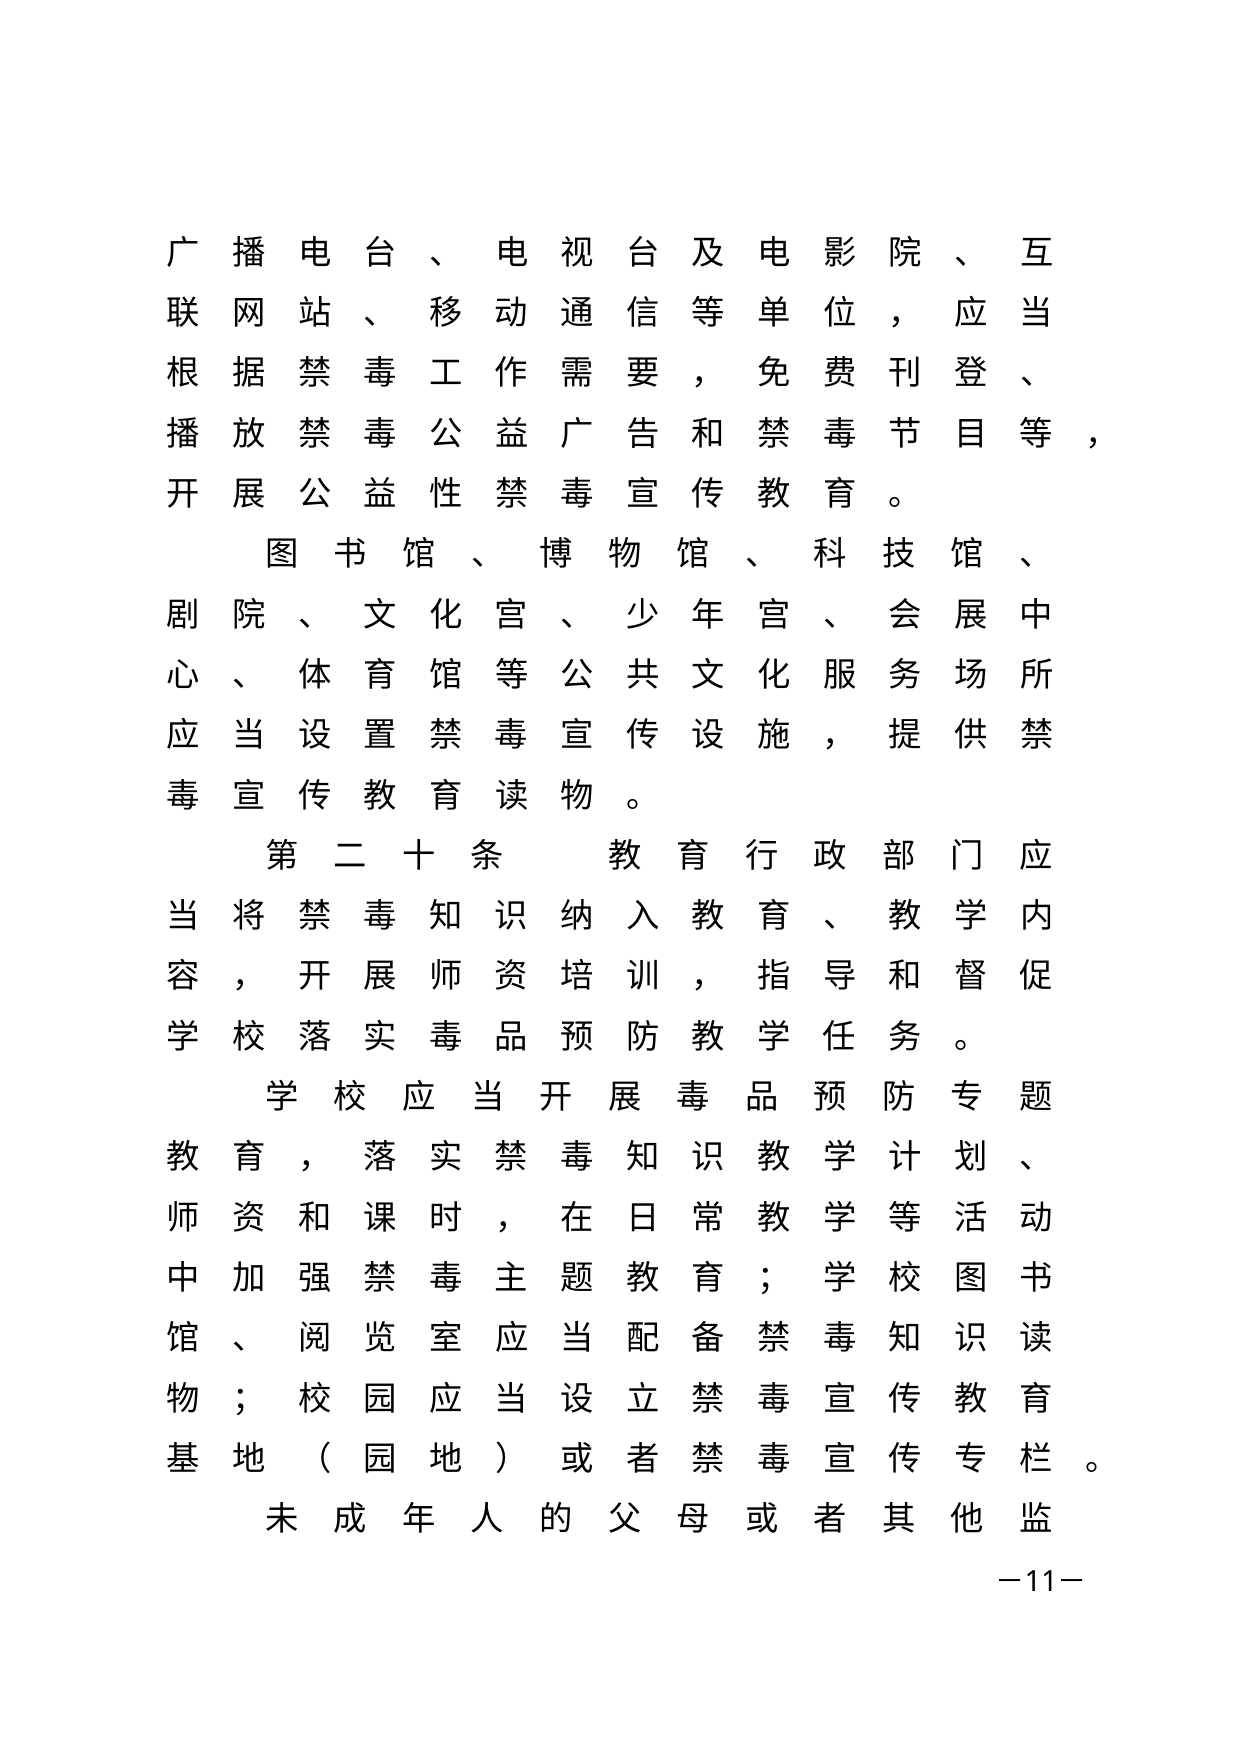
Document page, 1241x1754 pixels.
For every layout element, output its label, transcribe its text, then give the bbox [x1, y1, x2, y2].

text 第二十条 教育行政部门应当将禁毒知识纳入教育、教学内容，开展师资培训，指导和督促学校落实毒品预防教学任务。 [167, 823, 1085, 1064]
text 未成年人的父母或者其他监护人应当对未成年人进行毒品危害的教育，防止其吸食、注射毒品或者进行其他毒品违法犯罪活动。 [167, 1486, 1085, 1546]
text 第十九条 报社、杂志社、广播电台、电视台及电影院、互联网站、移动通信等单位，应当根据禁毒工作需要，免费刊登、播放禁毒公益广告和禁毒节目等，开展公益性禁毒宣传教育。 [167, 219, 1085, 521]
text 学校应当开展毒品预防专题教育，落实禁毒知识教学计划、师资和课时，在日常教学等活动中加强禁毒主题教育；学校图书馆、阅览室应当配备禁毒知识读物；校园应当设立禁毒宣传教育基地（园地）或者禁毒宣传专栏。 [167, 1064, 1085, 1486]
text 图书馆、博物馆、科技馆、剧院、文化宫、少年宫、会展中心、体育馆等公共文化服务场所应当设置禁毒宣传设施，提供禁毒宣传教育读物。 [167, 521, 1085, 823]
